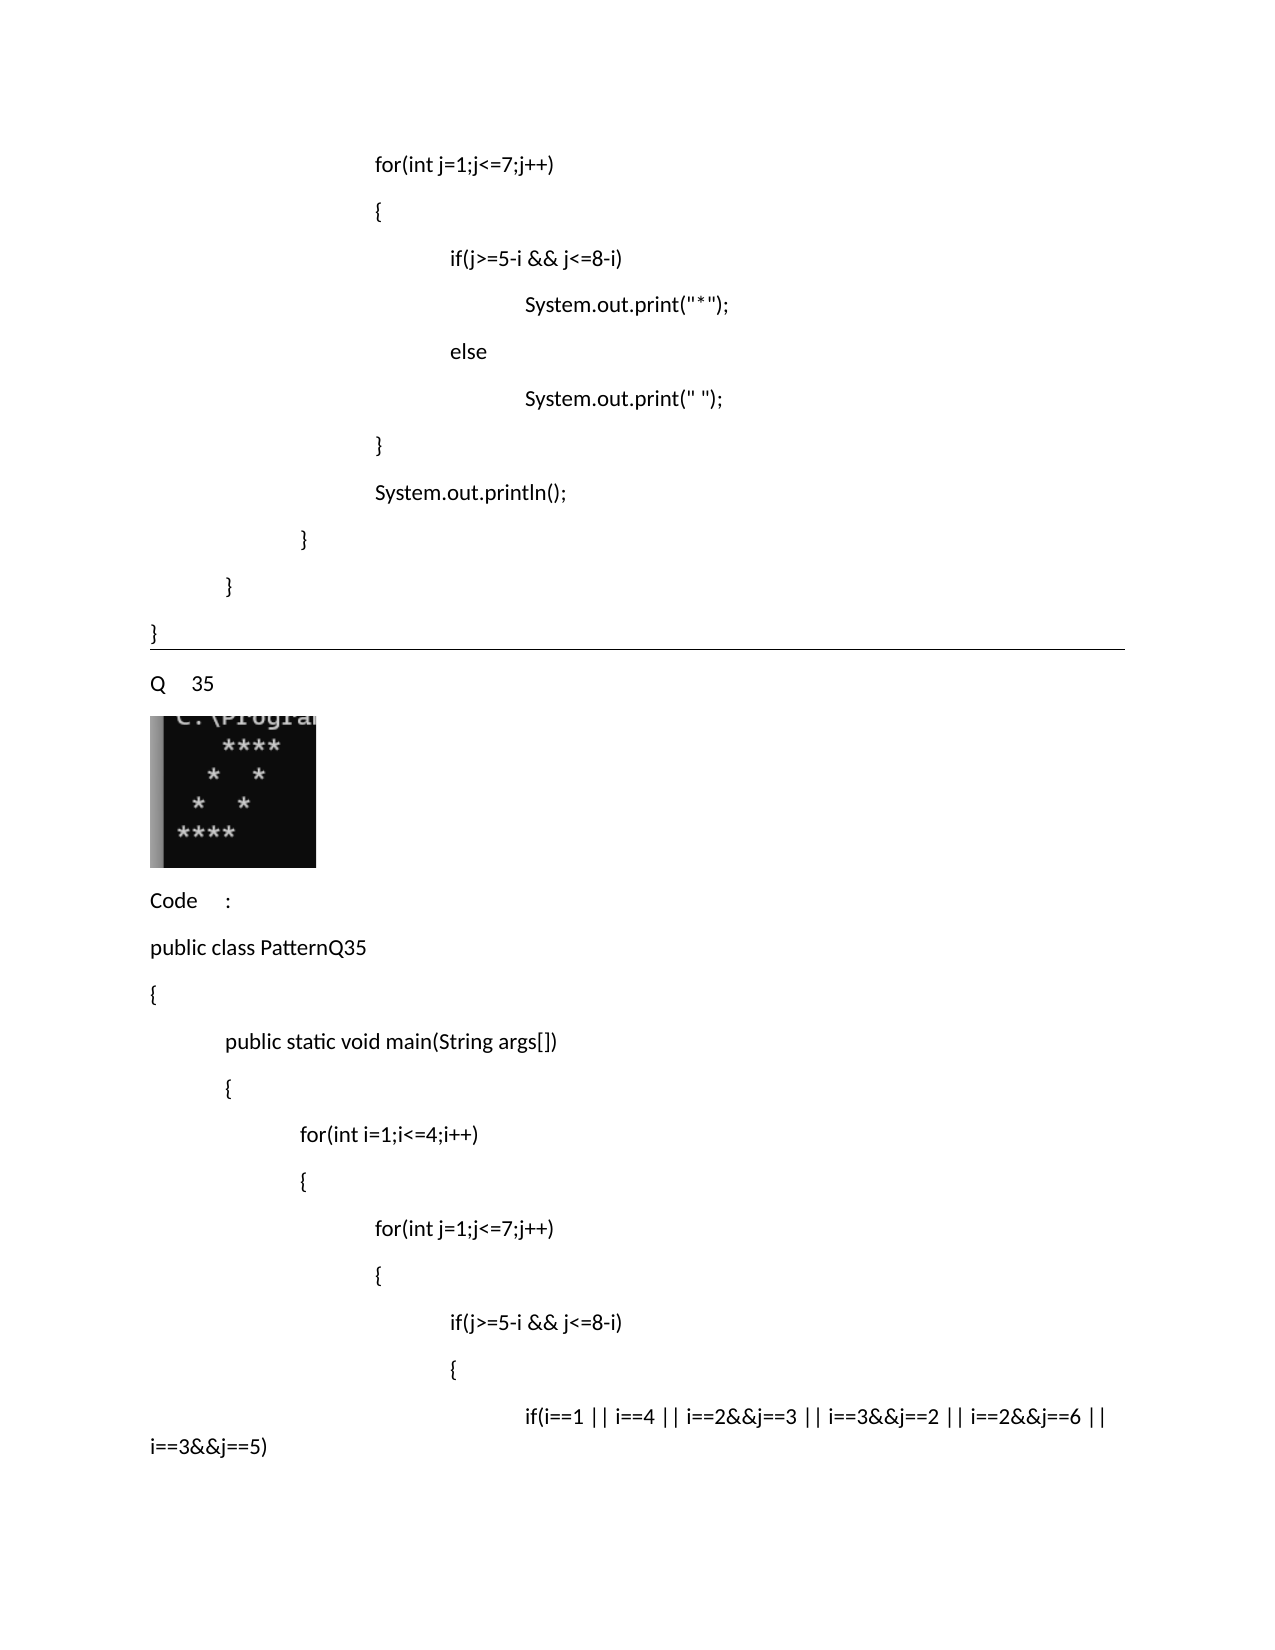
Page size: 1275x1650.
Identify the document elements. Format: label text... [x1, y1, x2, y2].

picture [150, 716, 317, 868]
text for(int j=1;j<=7;j++) [150, 150, 1125, 178]
text if(j>=5-i && j<=8-i) [150, 1308, 1125, 1336]
text System.out.print(" "); [150, 384, 1125, 412]
text for(int j=1;j<=7;j++) [150, 1214, 1125, 1242]
text { [150, 1355, 1125, 1383]
text } [150, 619, 1125, 649]
text for(int i=1;i<=4;i++) [150, 1121, 1125, 1149]
text { [150, 980, 1125, 1008]
text Q 35 [150, 669, 1125, 697]
text { [150, 1167, 1125, 1196]
text System.out.println(); [150, 478, 1125, 506]
text else [150, 337, 1125, 366]
text { [150, 1074, 1125, 1102]
text public class PatternQ35 [150, 933, 1125, 961]
text { [150, 197, 1125, 225]
text if(i==1 || i==4 || i==2&&j==3 || i==3&&j==2 || i==2&&j==6 || i==3&&j==5) [150, 1402, 1125, 1460]
text { [150, 1261, 1125, 1289]
text } [150, 431, 1125, 459]
text } [150, 525, 1125, 553]
text if(j>=5-i && j<=8-i) [150, 244, 1125, 272]
text public static void main(String args[]) [150, 1027, 1125, 1055]
text System.out.print("*"); [150, 291, 1125, 319]
text Code : [150, 886, 1125, 914]
text } [150, 572, 1125, 600]
